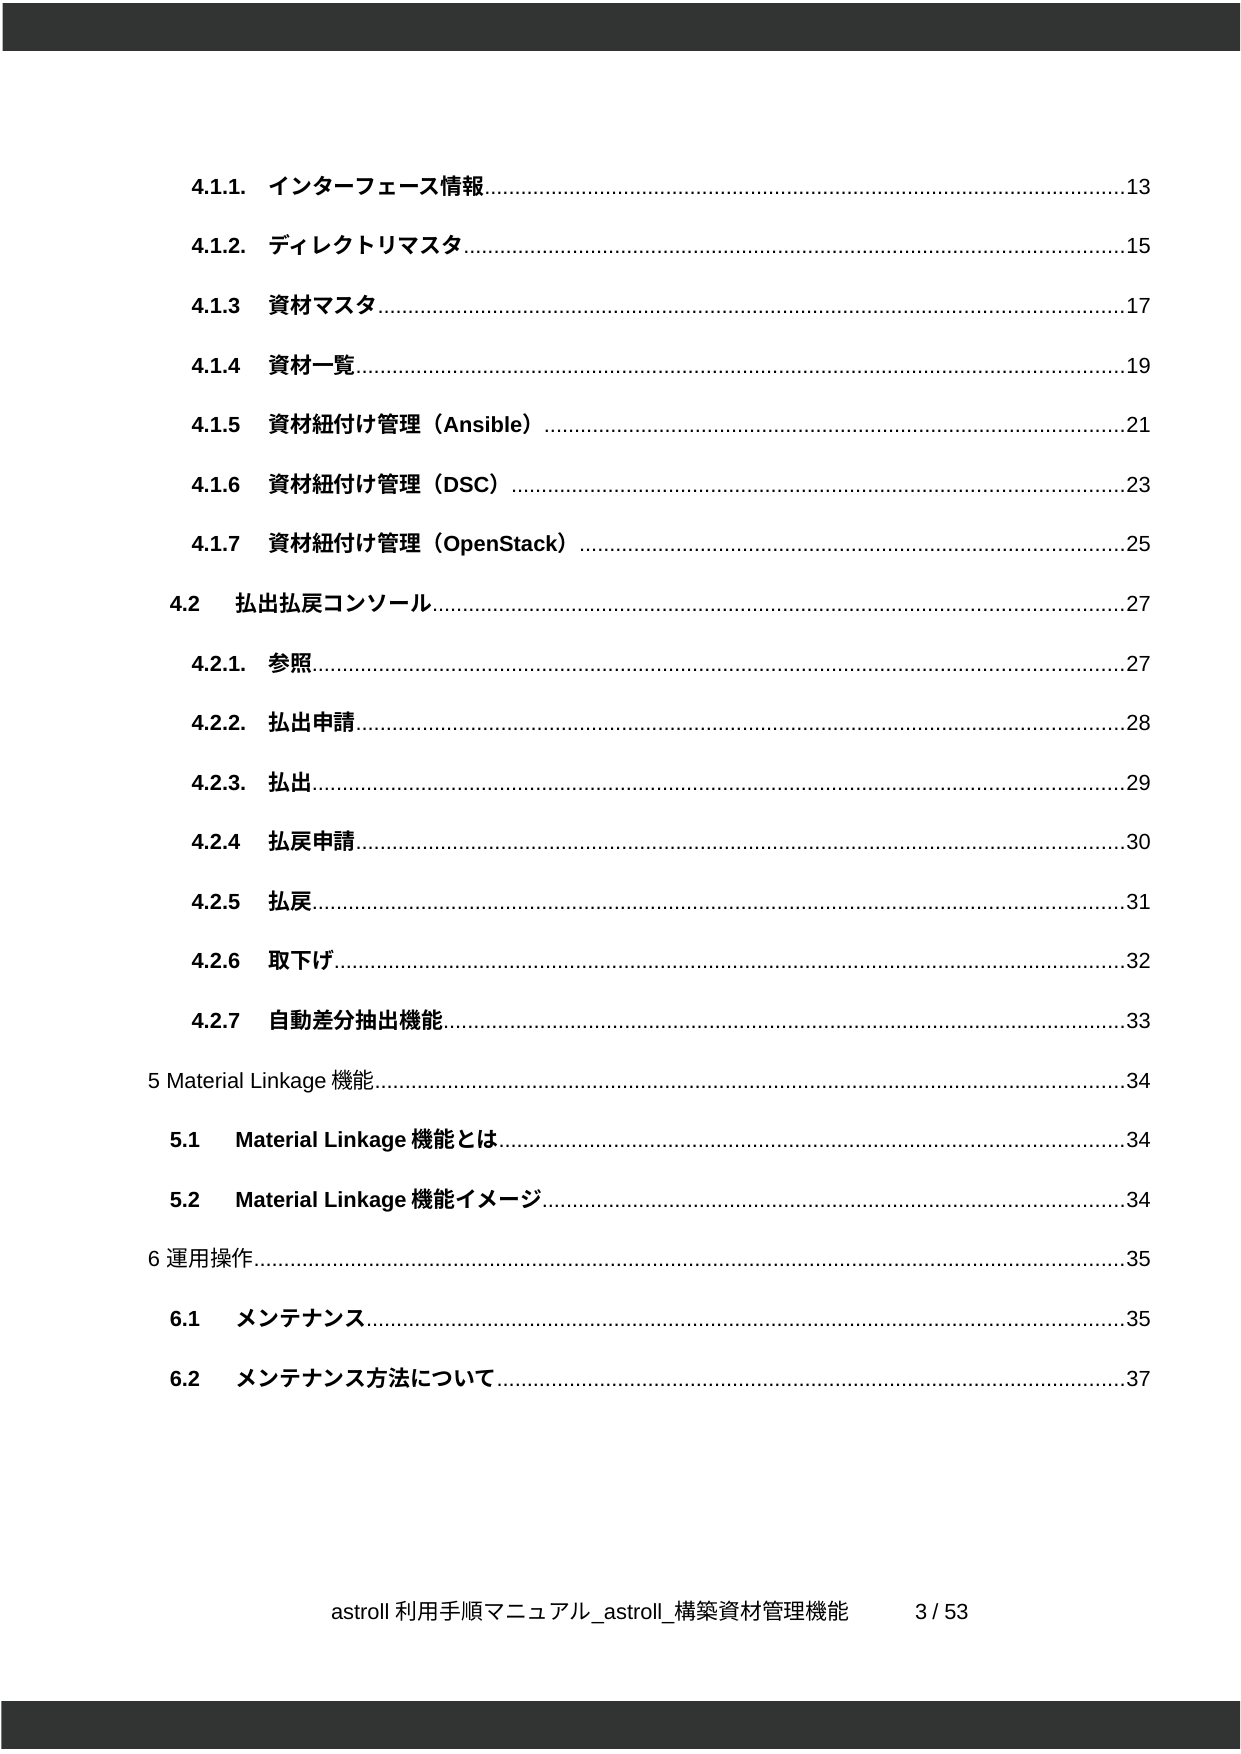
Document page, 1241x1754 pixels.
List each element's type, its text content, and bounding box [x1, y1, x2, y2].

text 6 運用操作 35 [148, 1227, 1152, 1287]
text 5.2 Material Linkage機能イメージ 34 [169, 1168, 1152, 1227]
text 4.1.5 資材紐付け管理（Ansible） 21 [191, 393, 1152, 453]
text 5.1 Material Linkage機能とは 34 [169, 1108, 1152, 1168]
text 4.2.5 払戻 31 [191, 870, 1152, 929]
text 6.2 メンテナンス方法について 37 [169, 1347, 1152, 1406]
text 6.1 メンテナンス 35 [169, 1287, 1152, 1347]
text 4.2.3. 払出 29 [191, 751, 1152, 810]
text 4.2 払出払戻コンソール 27 [169, 572, 1152, 632]
picture [1, 1701, 1241, 1749]
text 4.1.2. ディレクトリマスタ 15 [191, 214, 1152, 274]
text 4.2.4 払戻申請 30 [191, 810, 1152, 870]
text 5 Material Linkage機能 34 [148, 1049, 1152, 1108]
text 4.2.7 自動差分抽出機能 33 [191, 989, 1152, 1049]
picture [2, 3, 1241, 51]
text 4.1.7 資材紐付け管理（OpenStack） 25 [191, 512, 1152, 572]
text 4.2.2. 払出申請 28 [191, 691, 1152, 751]
text 4.2.6 取下げ 32 [191, 929, 1152, 989]
text 4.2.1. 参照 27 [191, 632, 1152, 691]
text 4.1.4 資材一覧 19 [191, 334, 1152, 393]
text 4.1.6 資材紐付け管理（DSC） 23 [191, 453, 1152, 512]
text 4.1.3 資材マスタ 17 [191, 274, 1152, 334]
text 4.1.1. インターフェース情報 13 [191, 155, 1152, 214]
